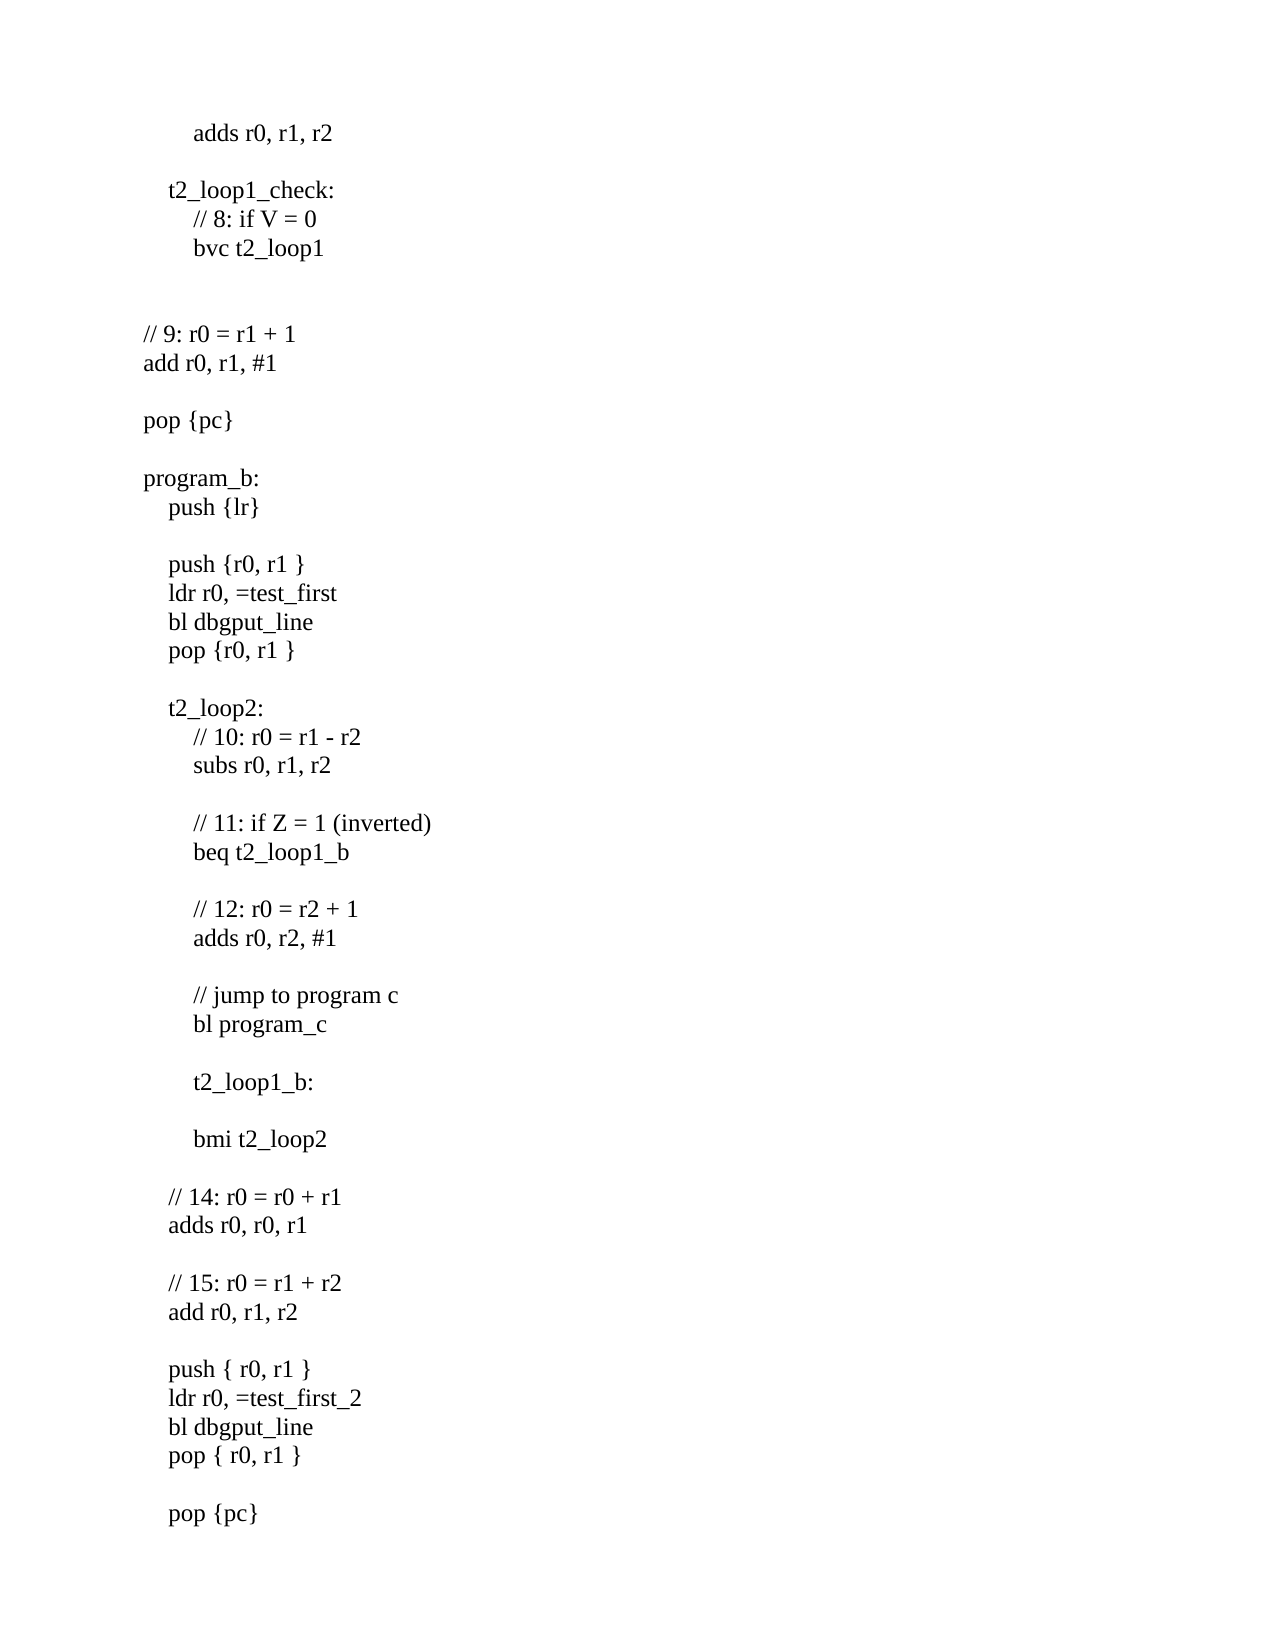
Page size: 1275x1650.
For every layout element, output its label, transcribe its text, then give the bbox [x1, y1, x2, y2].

text beq t2_loop1_b [118, 837, 1157, 866]
text bmi t2_loop2 [118, 1124, 1157, 1153]
text bvc t2_loop1 [118, 233, 1157, 262]
text ldr r0, =test_first_2 [118, 1383, 1157, 1412]
text add r0, r1, #1 [118, 348, 1157, 377]
text adds r0, r2, #1 [118, 923, 1157, 952]
text adds r0, r1, r2 [118, 118, 1157, 147]
text bl dbgput_line [118, 607, 1157, 636]
text push {r0, r1 } [118, 549, 1157, 578]
text pop {pc} [118, 406, 1157, 434]
text // 8: if V = 0 [118, 204, 1157, 233]
text pop { r0, r1 } [118, 1441, 1157, 1469]
text ldr r0, =test_first [118, 578, 1157, 607]
text pop {r0, r1 } [118, 636, 1157, 664]
text // jump to program c [118, 981, 1157, 1009]
text // 10: r0 = r1 - r2 [118, 722, 1157, 751]
text subs r0, r1, r2 [118, 751, 1157, 779]
text // 15: r0 = r1 + r2 [118, 1268, 1157, 1297]
text // 14: r0 = r0 + r1 [118, 1182, 1157, 1211]
text t2_loop2: [118, 693, 1157, 722]
text push {lr} [118, 492, 1157, 521]
text pop {pc} [118, 1498, 1157, 1527]
text t2_loop1_b: [118, 1067, 1157, 1096]
text t2_loop1_check: [118, 176, 1157, 204]
text push { r0, r1 } [118, 1354, 1157, 1383]
text // 9: r0 = r1 + 1 [118, 319, 1157, 348]
text adds r0, r0, r1 [118, 1211, 1157, 1239]
text add r0, r1, r2 [118, 1297, 1157, 1326]
text // 12: r0 = r2 + 1 [118, 894, 1157, 923]
text bl program_c [118, 1009, 1157, 1038]
text bl dbgput_line [118, 1412, 1157, 1441]
text // 11: if Z = 1 (inverted) [118, 808, 1157, 837]
text program_b: [118, 463, 1157, 492]
